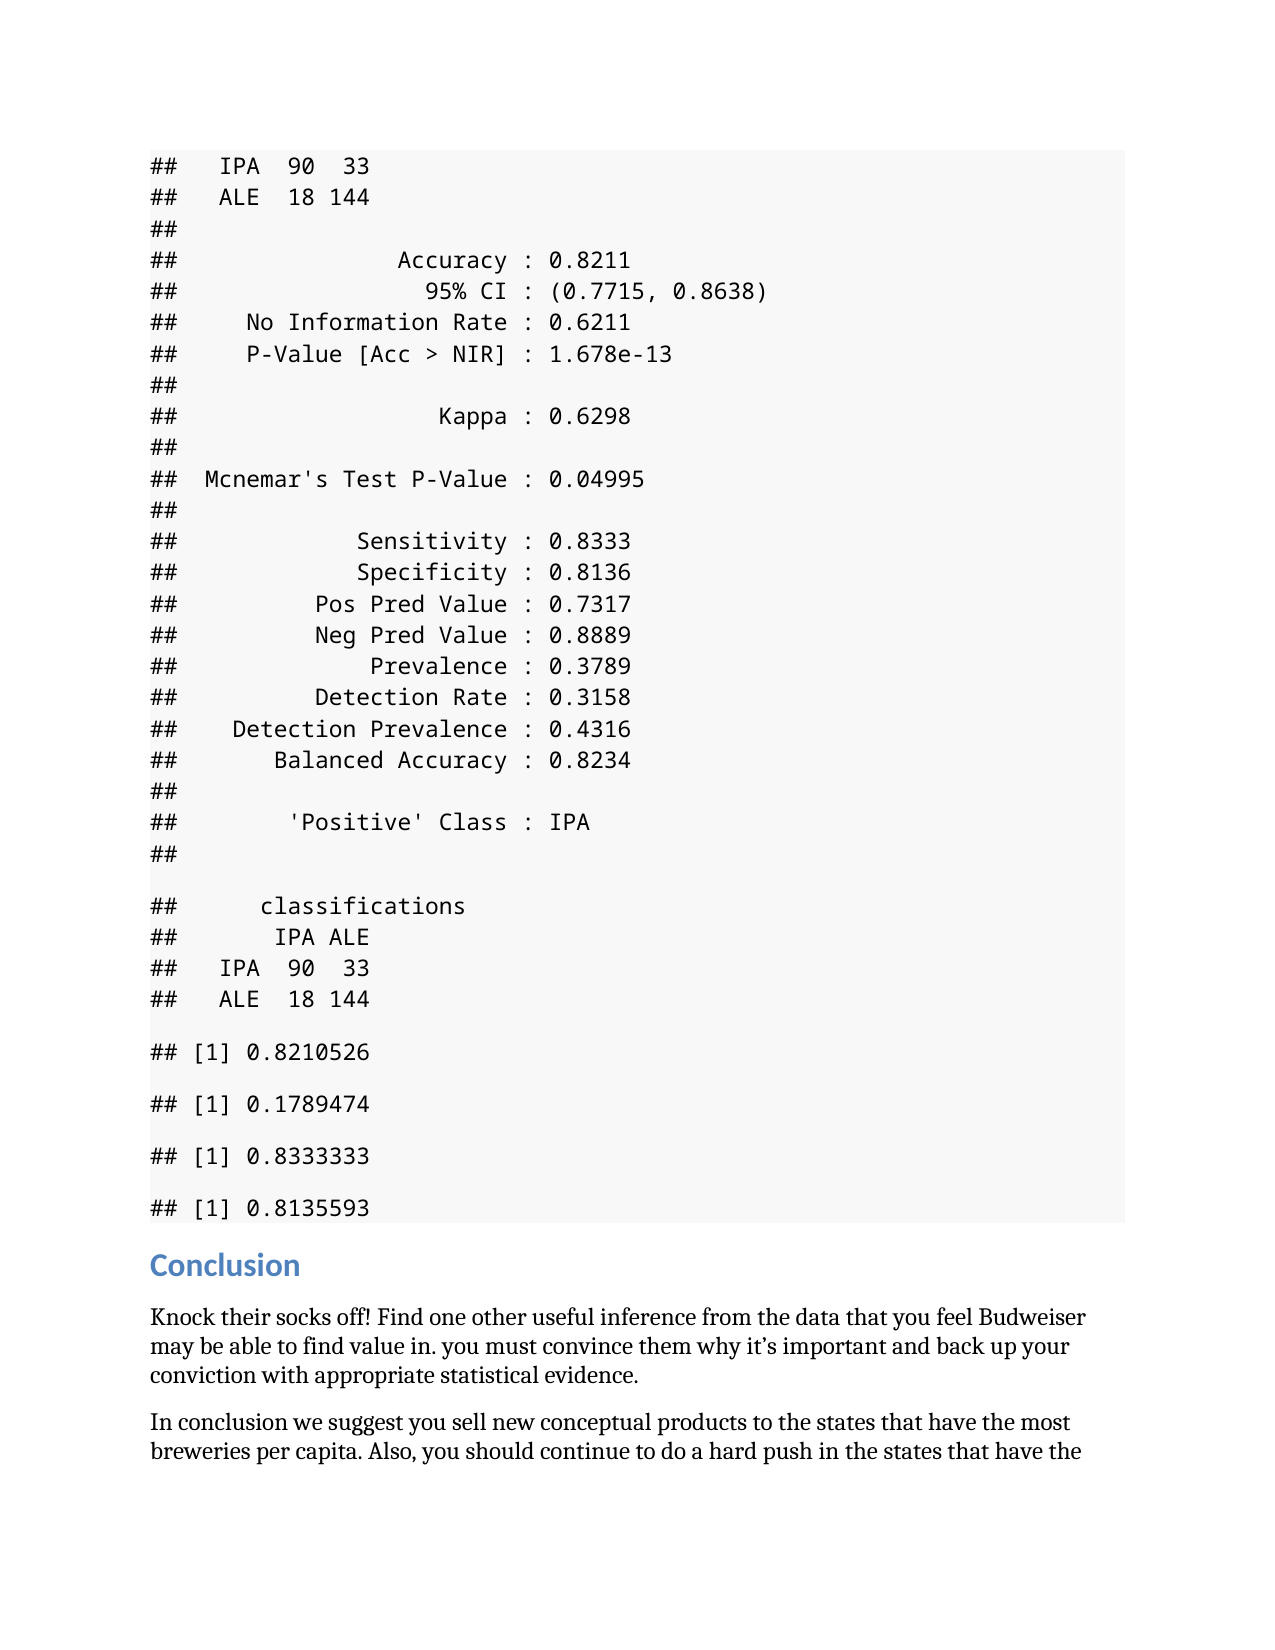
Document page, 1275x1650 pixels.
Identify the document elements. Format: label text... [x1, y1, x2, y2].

text ## classifications ## IPA ALE ## IPA 90 33 ## ALE 18 144 [150, 889, 1125, 1014]
text ## [1] 0.8333333 [150, 1139, 1125, 1171]
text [150, 1408, 1125, 1466]
text Knock their socks off! Find one other useful inference from the data that you feel Budweiser may be able to find value in. you must convince them why it’s important and back up your conviction with appropriate statistical evidence. [150, 1303, 1125, 1389]
text ## [1] 0.1789474 [150, 1087, 1125, 1119]
text ## [1] 0.8210526 [150, 1035, 1125, 1067]
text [150, 150, 1125, 869]
text ## [1] 0.8135593 [150, 1192, 1125, 1223]
subtitle Conclusion [150, 1244, 1125, 1284]
